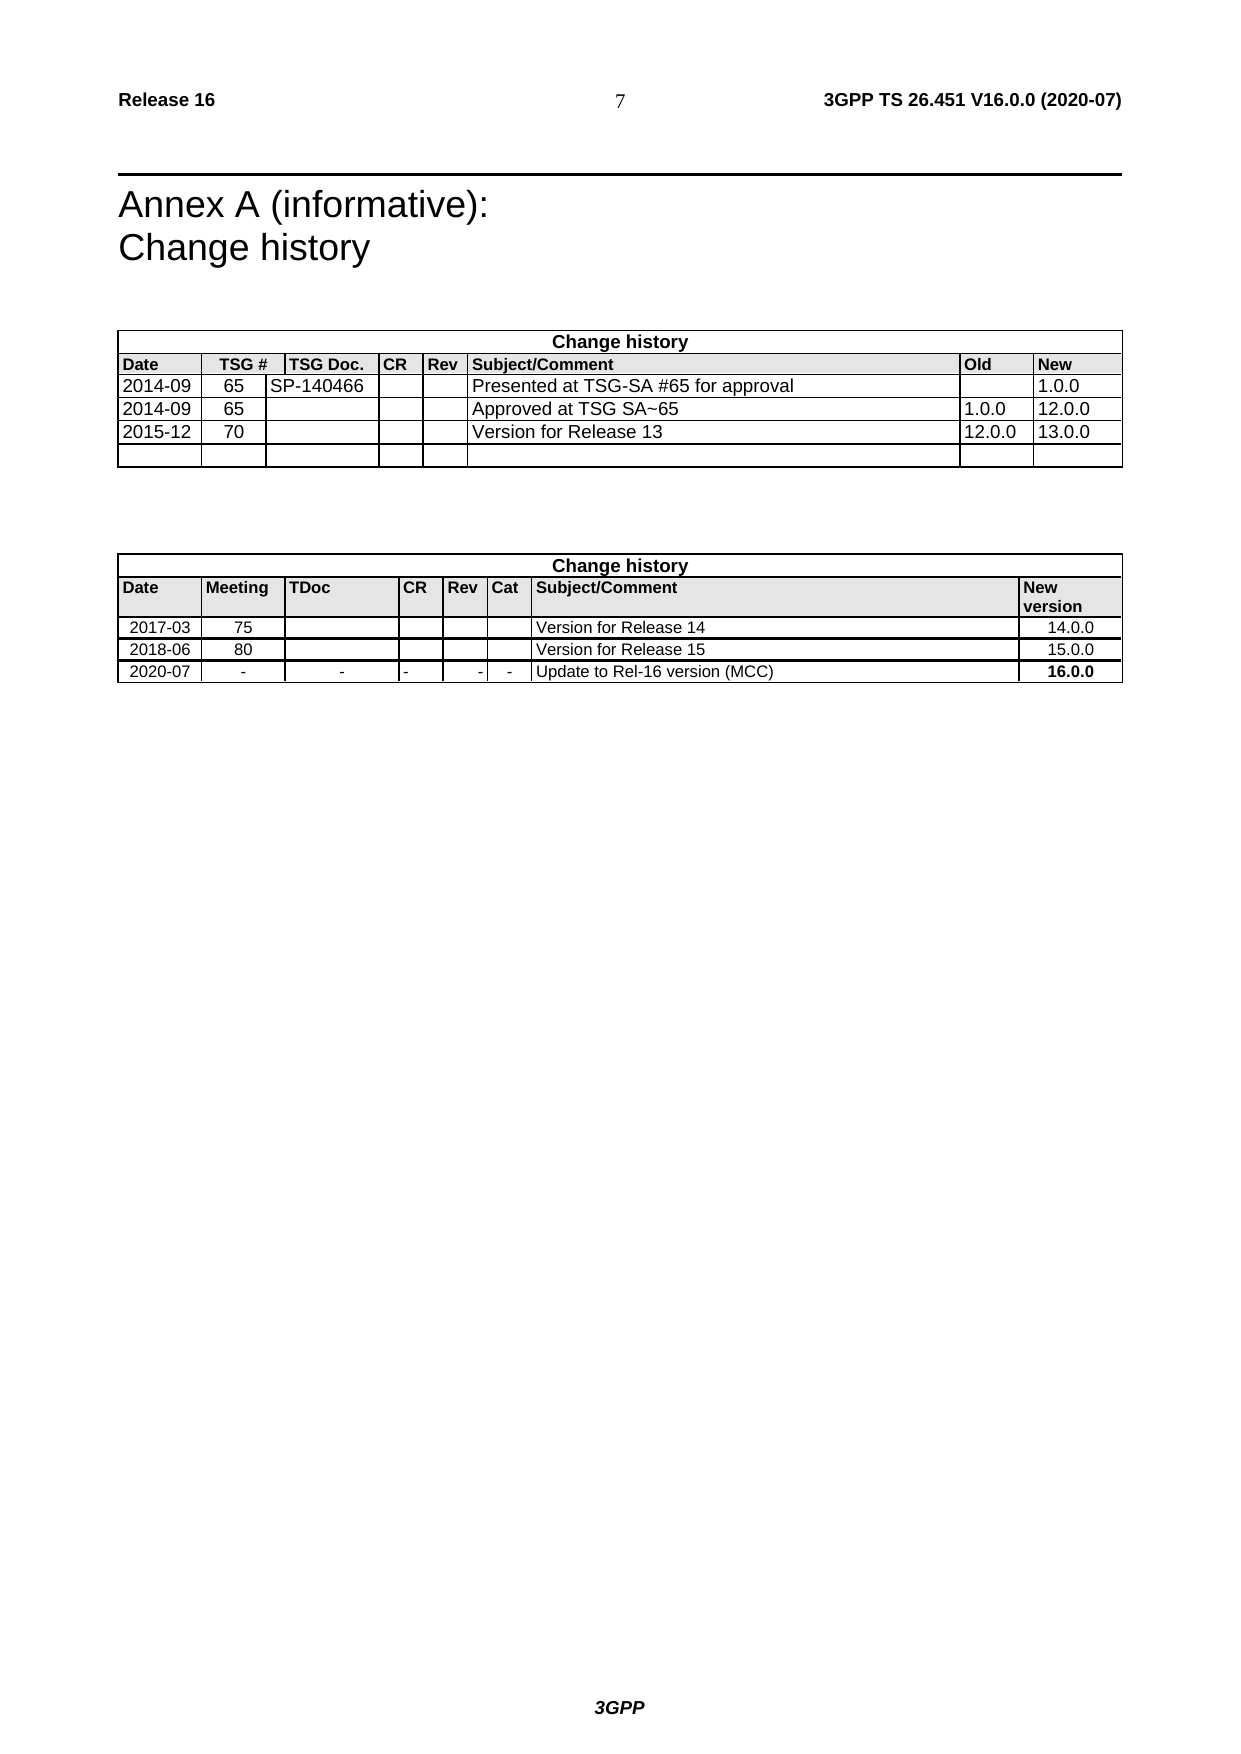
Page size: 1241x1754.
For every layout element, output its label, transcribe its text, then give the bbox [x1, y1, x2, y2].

table_cell - [286, 662, 398, 681]
table_cell [424, 445, 467, 466]
table_cell [488, 618, 531, 637]
table_cell TDoc [286, 578, 398, 616]
table_cell [380, 398, 422, 420]
table_cell 75 [202, 618, 284, 637]
table_cell [961, 445, 1033, 466]
table_cell 14.0.0 [1020, 616, 1122, 637]
table_cell [488, 640, 531, 659]
table_cell [286, 618, 398, 637]
table_cell 1.0.0 [961, 398, 1033, 420]
table_cell TSG Doc. [286, 354, 378, 373]
table_cell 13.0.0 [1034, 420, 1122, 443]
table_cell 12.0.0 [961, 421, 1033, 443]
table_cell 2020-07 [119, 662, 201, 681]
table_cell 12.0.0 [1034, 397, 1122, 420]
table_cell Version for Release 14 [532, 618, 1018, 637]
table_cell Meeting [202, 578, 284, 616]
table_cell [267, 445, 378, 466]
table_cell [444, 618, 487, 637]
table_cell [400, 618, 442, 637]
table_cell [267, 421, 378, 443]
table_cell Presented at TSG-SA #65 for approval [468, 375, 959, 397]
table_cell [380, 421, 422, 443]
table_cell Cat [488, 578, 531, 616]
table_cell Rev [444, 578, 487, 616]
table_cell [444, 640, 487, 659]
table_cell Date [119, 578, 201, 616]
table_cell Subject/Comment [468, 354, 959, 373]
table_cell [424, 421, 467, 443]
table_cell [202, 445, 265, 466]
table_cell [267, 398, 378, 420]
table_cell 2014-09 [119, 375, 201, 397]
table_cell [119, 445, 201, 466]
table_cell CR [380, 354, 422, 373]
table_cell Update to Rel-16 version (MCC) [532, 662, 1018, 681]
table_cell - [400, 662, 442, 681]
table_cell Old [961, 354, 1033, 373]
table_cell Rev [424, 354, 467, 373]
table_cell 65 [202, 398, 265, 420]
table_cell - [202, 662, 284, 681]
table_cell [424, 398, 467, 420]
table_cell 2017-03 [119, 618, 201, 637]
table_cell 2015-12 [119, 421, 201, 443]
table_cell 2014-09 [119, 398, 201, 420]
table_header Change history [119, 331, 1122, 353]
table_cell Approved at TSG SA~65 [468, 398, 959, 420]
table_cell [380, 375, 422, 397]
table_header Change history [119, 555, 1122, 576]
table_cell Date [119, 354, 201, 373]
table_cell CR [400, 578, 442, 616]
table_cell 65 [202, 375, 265, 397]
table_cell [400, 640, 442, 659]
table_cell [380, 445, 422, 466]
table_cell 80 [202, 640, 284, 659]
table_cell New version [1020, 576, 1122, 616]
table_cell [286, 640, 398, 659]
table_cell - [488, 662, 531, 681]
table_cell [961, 375, 1033, 397]
table_cell Subject/Comment [532, 578, 1018, 616]
table_cell SP-140466 [267, 375, 378, 397]
table_cell TSG # [202, 354, 284, 373]
table_cell 15.0.0 [1020, 637, 1122, 659]
table_cell - [444, 662, 487, 681]
table_cell 1.0.0 [1034, 374, 1122, 397]
table_cell Version for Release 13 [468, 421, 959, 443]
table_cell [1034, 443, 1122, 466]
table_cell [424, 375, 467, 397]
table_cell New [1034, 353, 1122, 373]
table_cell 70 [202, 421, 265, 443]
table_cell Version for Release 15 [532, 640, 1018, 659]
table_cell 16.0.0 [1020, 659, 1122, 681]
table_cell [468, 445, 959, 466]
table_cell 2018-06 [119, 640, 201, 659]
subtitle Annex A (informative): Change history [118, 176, 1122, 268]
